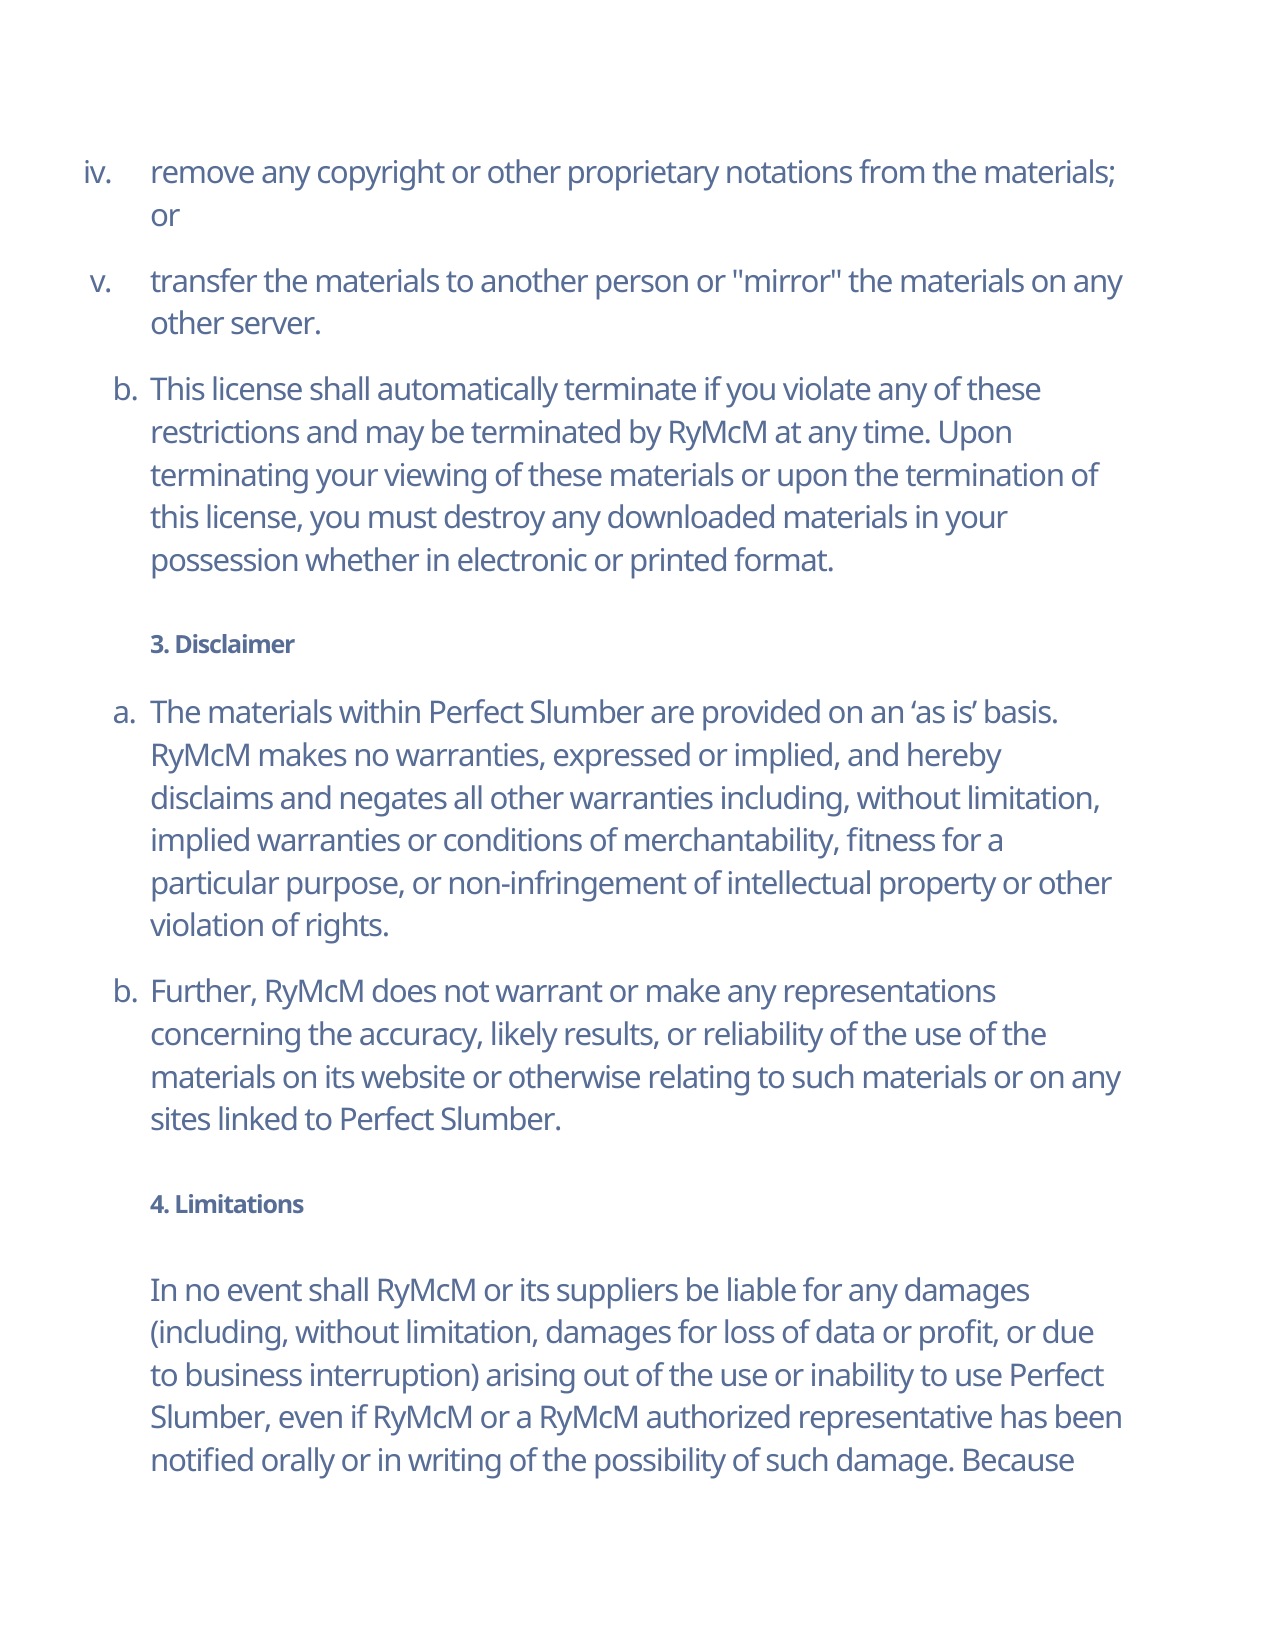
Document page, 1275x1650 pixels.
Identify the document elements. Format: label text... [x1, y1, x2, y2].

list remove any copyright or other proprietary notations from the materials; or [112, 150, 1125, 235]
list The materials within Perfect Slumber are provided on an ‘as is’ basis. RyMcM makes no warranties, expressed or implied, and hereby disclaims and negates all other warranties including, without limitation, implied warranties or conditions of merchantability, fitness for a particular purpose, or non-infringement of intellectual property or other violation of rights. [112, 690, 1125, 946]
list This license shall automatically terminate if you violate any of these restrictions and may be terminated by RyMcM at any time. Upon terminating your viewing of these materials or upon the termination of this license, you must destroy any downloaded materials in your possession whether in electronic or printed format. [112, 367, 1125, 580]
list Further, RyMcM does not warrant or make any representations concerning the accuracy, likely results, or reliability of the use of the materials on its website or otherwise relating to such materials or on any sites linked to Perfect Slumber. [112, 969, 1125, 1140]
list transfer the materials to another person or "mirror" the materials on any other server. [112, 259, 1125, 344]
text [150, 1268, 1125, 1481]
subtitle 4. Limitations [150, 1187, 1125, 1221]
subtitle 3. Disclaimer [150, 627, 1125, 661]
